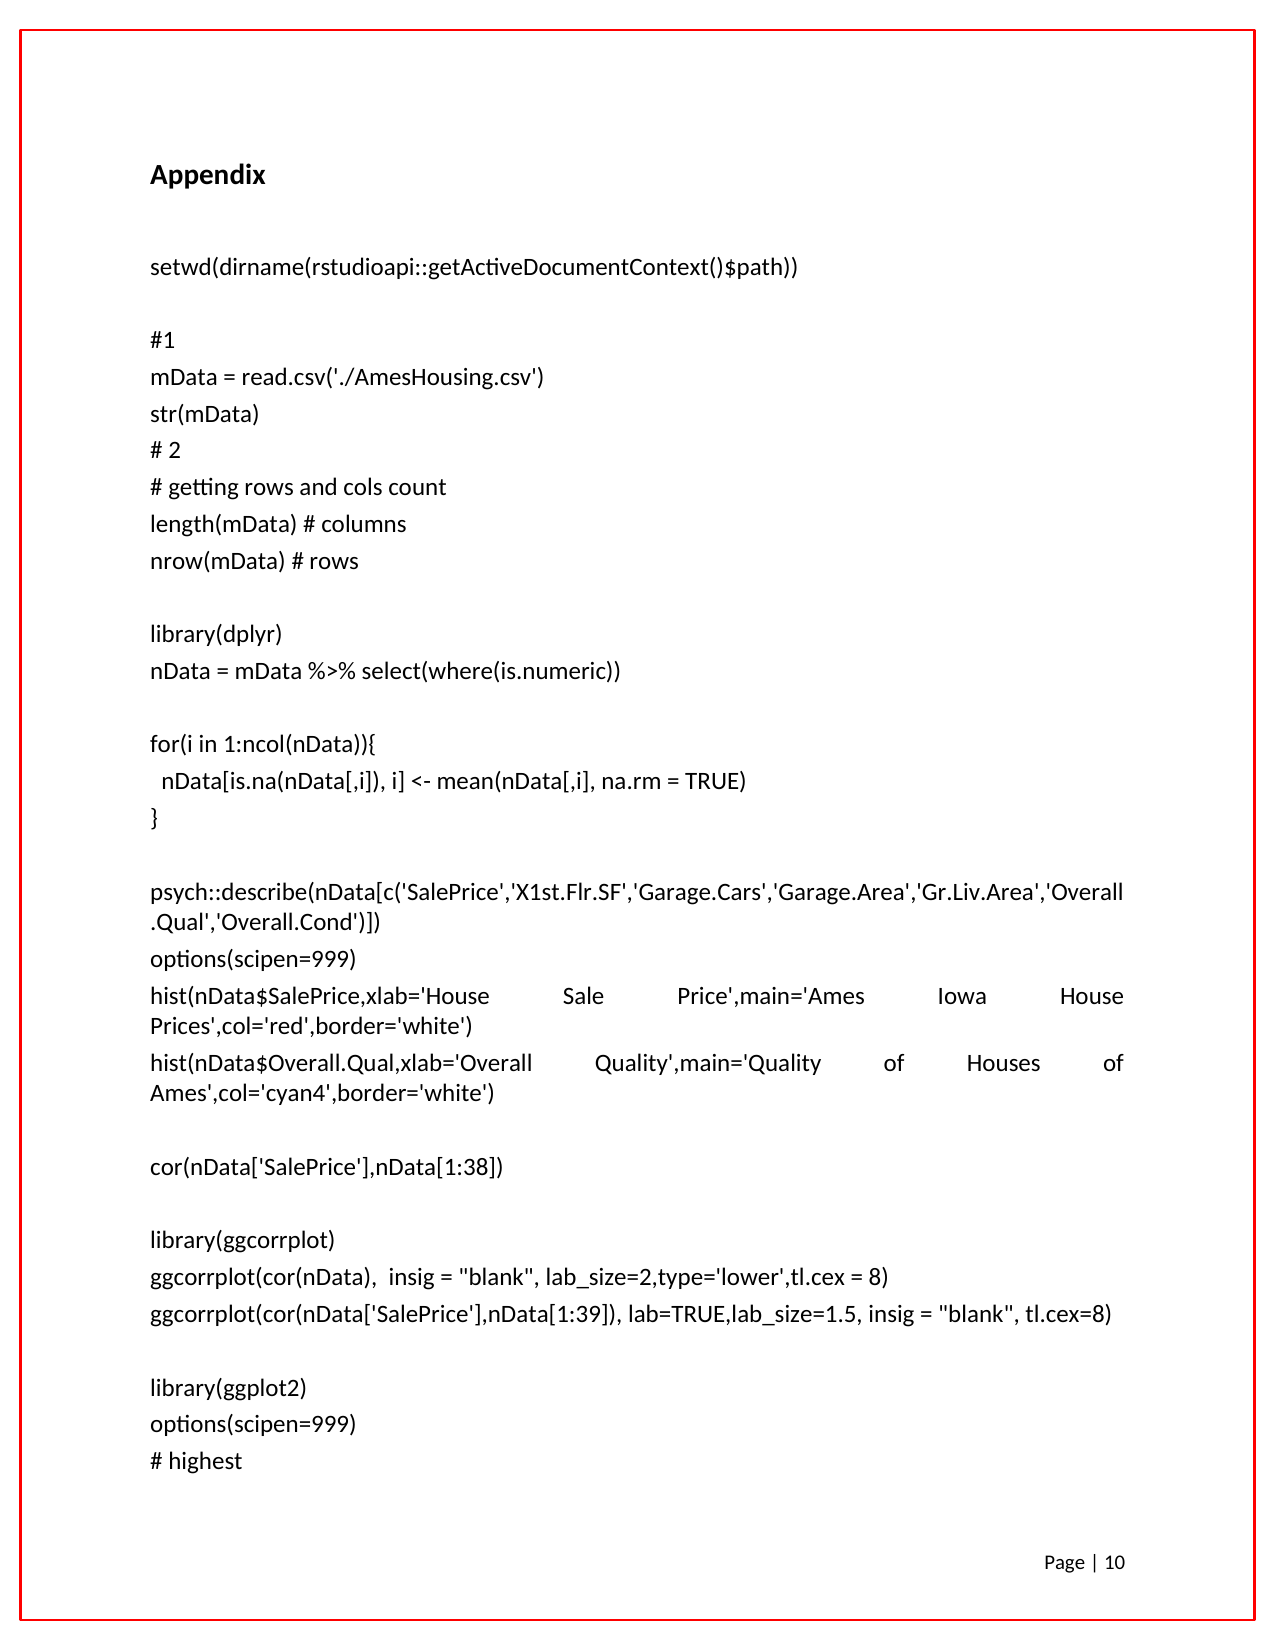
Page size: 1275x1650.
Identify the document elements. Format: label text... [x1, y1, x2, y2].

text cor(nData['SalePrice'],nData[1:38]) [150, 1151, 1125, 1182]
text # 2 [150, 434, 1125, 465]
text psych::describe(nData[c('SalePrice','X1st.Flr.SF','Garage.Cars','Garage.Area','Gr.Liv.Area','Overall.Qual','Overall.Cond')]) [150, 876, 1125, 937]
text str(mData) [150, 398, 1125, 428]
text for(i in 1:ncol(nData)){ [150, 729, 1125, 759]
text ggcorrplot(cor(nData), insig = "blank", lab_size=2,type='lower',tl.cex = 8) [150, 1261, 1125, 1292]
text ggcorrplot(cor(nData['SalePrice'],nData[1:39]), lab=TRUE,lab_size=1.5, insig = "blank", tl.cex=8) [150, 1298, 1125, 1329]
text library(ggplot2) [150, 1372, 1125, 1402]
text # highest [150, 1445, 1125, 1476]
text length(mData) # columns [150, 508, 1125, 538]
text nrow(mData) # rows [150, 545, 1125, 575]
text # getting rows and cols count [150, 471, 1125, 502]
text hist(nData$SalePrice,xlab='House Sale Price',main='Ames Iowa House Prices',col='red',border='white') [150, 980, 1125, 1041]
text } [150, 802, 1125, 833]
text options(scipen=999) [150, 943, 1125, 973]
text nData = mData %>% select(where(is.numeric)) [150, 655, 1125, 686]
text mData = read.csv('./AmesHousing.csv') [150, 361, 1125, 391]
text library(ggcorrplot) [150, 1225, 1125, 1255]
text library(dplyr) [150, 618, 1125, 649]
text options(scipen=999) [150, 1408, 1125, 1439]
text hist(nData$Overall.Qual,xlab='Overall Quality',main='Quality of Houses of Ames',col='cyan4',border='white') [150, 1047, 1125, 1108]
text nData[is.na(nData[,i]), i] <- mean(nData[,i], na.rm = TRUE) [150, 765, 1125, 796]
text #1 [150, 324, 1125, 355]
text setwd(dirname(rstudioapi::getActiveDocumentContext()$path)) [150, 251, 1125, 281]
text Appendix [150, 156, 1125, 192]
